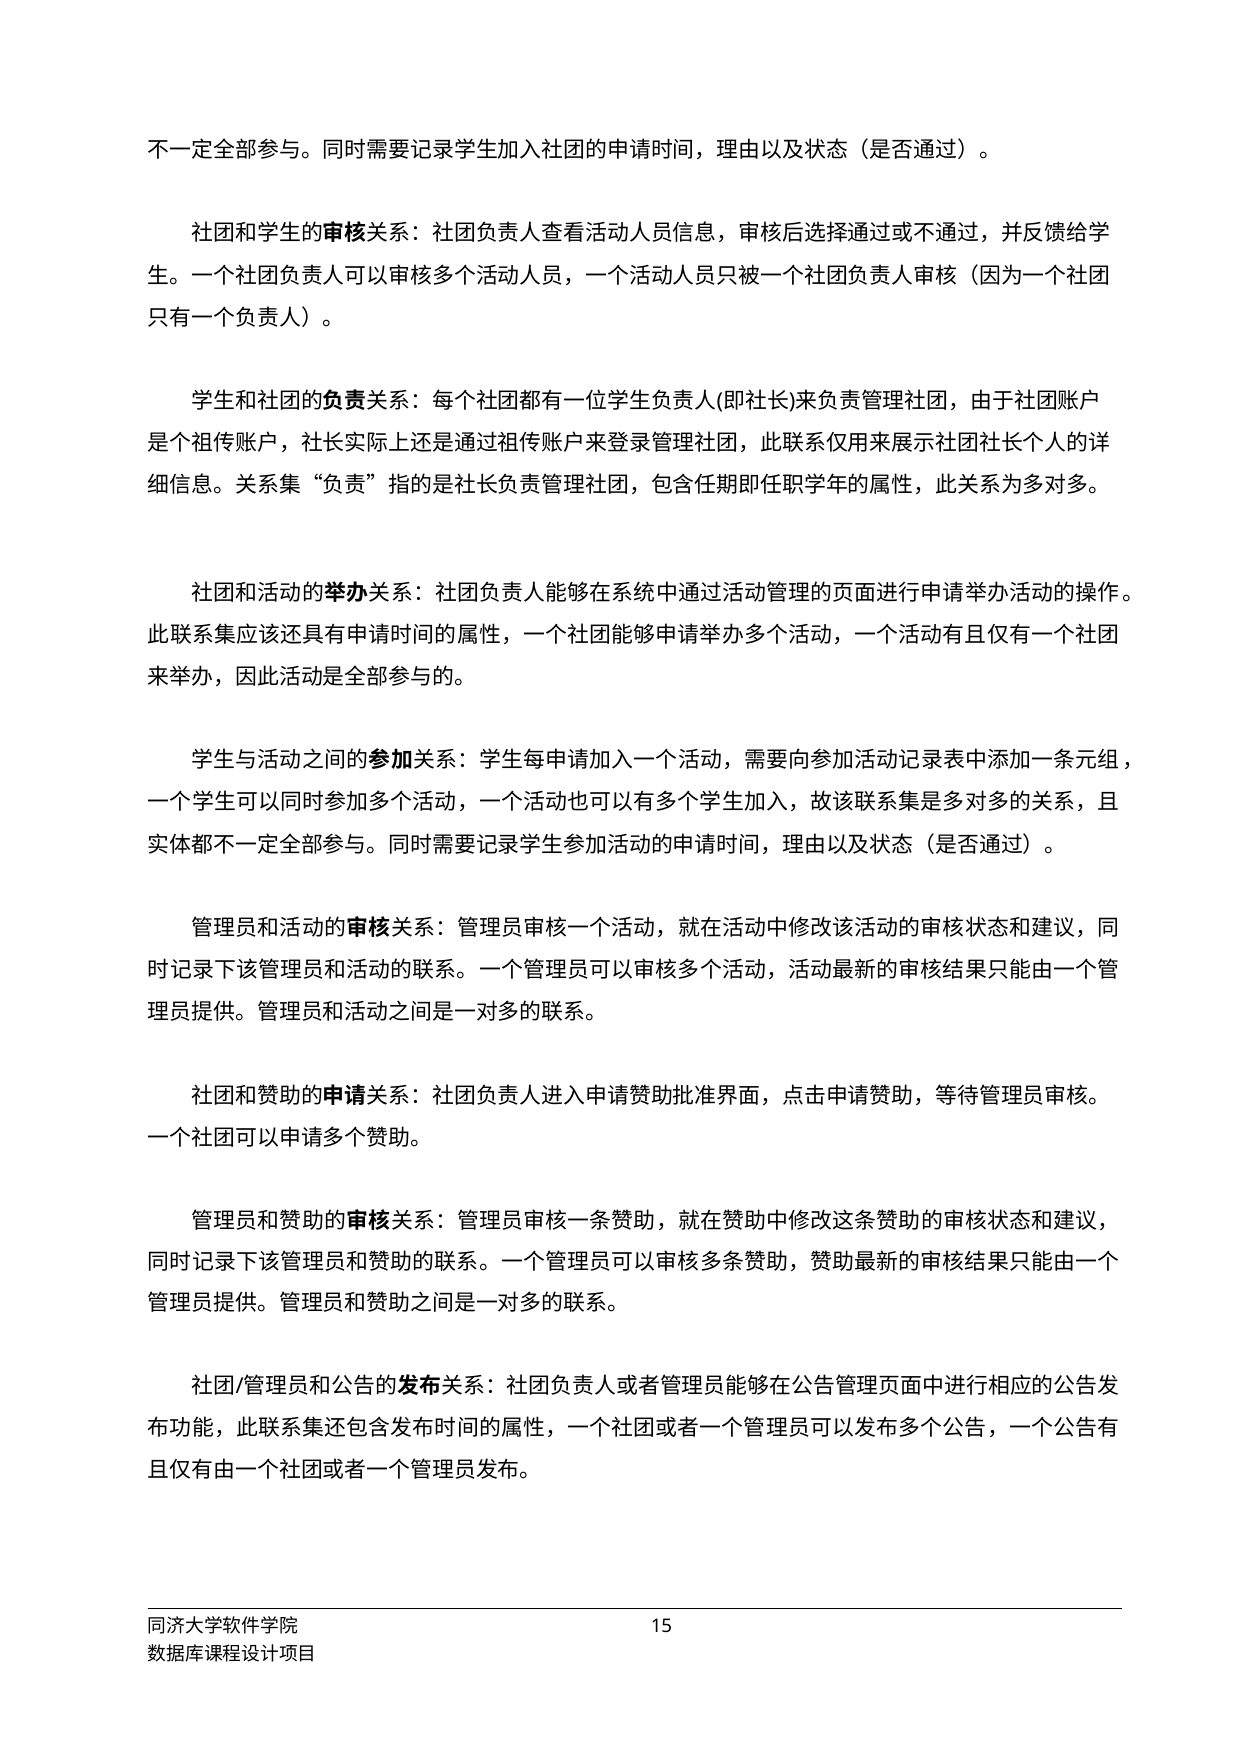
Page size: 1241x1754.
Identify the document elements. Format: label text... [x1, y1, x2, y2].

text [148, 132, 1122, 164]
text 社团和活动的举办关系：社团负责人能够在系统中通过活动管理的页面进行申请举办活动的操作。此联系集应该还具有申请时间的属性，一个社团能够申请举办多个活动，一个活动有且仅有一个社团来举办，因此活动是全部参与的。 [148, 574, 1122, 691]
text 学生与活动之间的参加关系：学生每申请加入一个活动，需要向参加活动记录表中添加一条元组，一个学生可以同时参加多个活动，一个活动也可以有多个学生加入，故该联系集是多对多的关系，且实体都不一定全部参与。同时需要记录学生参加活动的申请时间，理由以及状态（是否通过）。 [148, 742, 1122, 859]
text 社团和赞助的申请关系：社团负责人进入申请赞助批准界面，点击申请赞助，等待管理员审核。一个社团可以申请多个赞助。 [148, 1077, 1122, 1152]
text 社团/管理员和公告的发布关系：社团负责人或者管理员能够在公告管理页面中进行相应的公告发布功能，此联系集还包含发布时间的属性，一个社团或者一个管理员可以发布多个公告，一个公告有且仅有由一个社团或者一个管理员发布。 [148, 1367, 1122, 1484]
text 社团和学生的审核关系：社团负责人查看活动人员信息，审核后选择通过或不通过，并反馈给学生。一个社团负责人可以审核多个活动人员，一个活动人员只被一个社团负责人审核（因为一个社团只有一个负责人）。 [148, 215, 1122, 332]
text 管理员和赞助的审核关系：管理员审核一条赞助，就在赞助中修改这条赞助的审核状态和建议，同时记录下该管理员和赞助的联系。一个管理员可以审核多条赞助，赞助最新的审核结果只能由一个管理员提供。管理员和赞助之间是一对多的联系。 [148, 1203, 1122, 1317]
text 管理员和活动的审核关系：管理员审核一个活动，就在活动中修改该活动的审核状态和建议，同时记录下该管理员和活动的联系。一个管理员可以审核多个活动，活动最新的审核结果只能由一个管理员提供。管理员和活动之间是一对多的联系。 [148, 909, 1122, 1026]
text 学生和社团的负责关系：每个社团都有一位学生负责人(即社长)来负责管理社团，由于社团账户是个祖传账户，社长实际上还是通过祖传账户来登录管理社团，此联系仅用来展示社团社长个人的详细信息。关系集“负责”指的是社长负责管理社团，包含任期即任职学年的属性，此关系为多对多。 [148, 383, 1122, 499]
